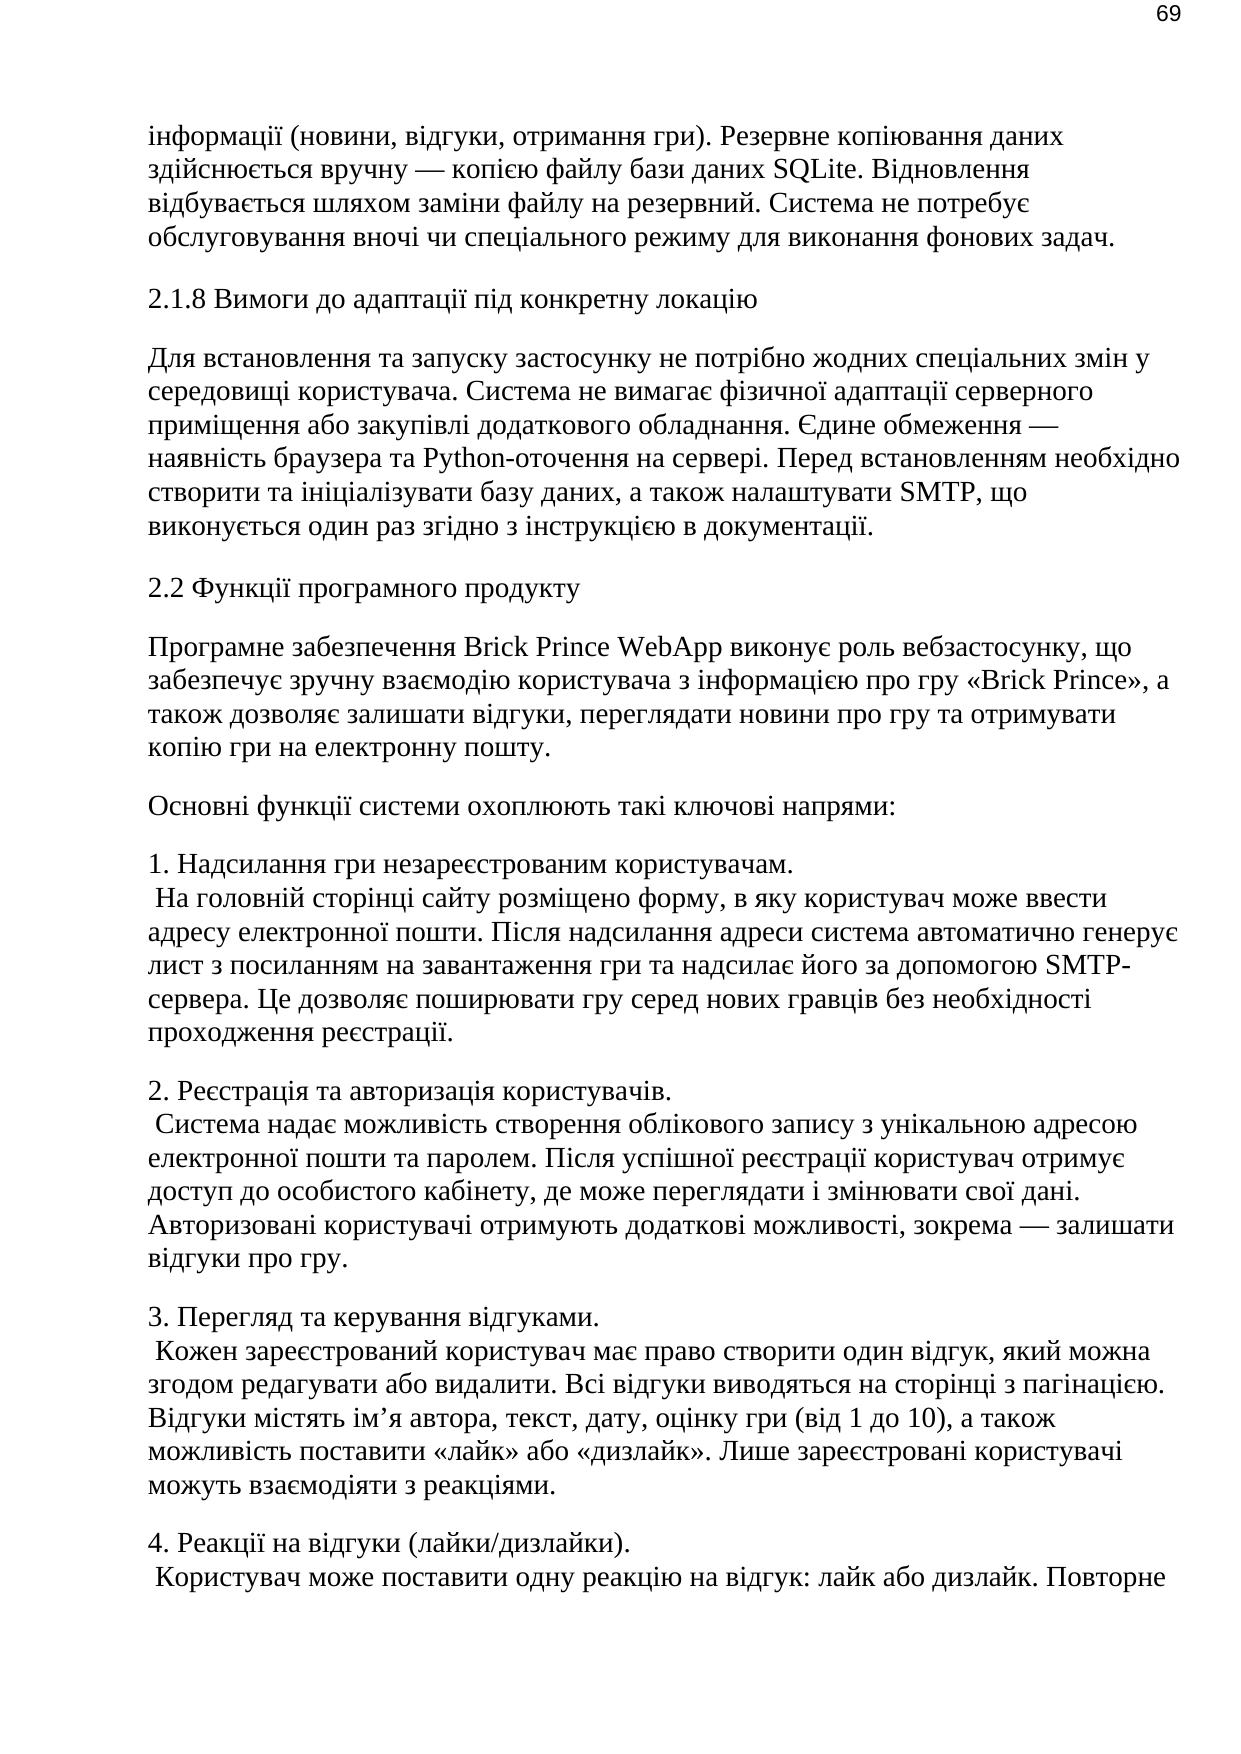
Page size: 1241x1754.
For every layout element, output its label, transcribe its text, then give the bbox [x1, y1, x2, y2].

text Для встановлення та запуску застосунку не потрібно жодних спеціальних змін у середовищі користувача. Система не вимагає фізичної адаптації серверного приміщення або закупівлі додаткового обладнання. Єдине обмеження — наявність браузера та Python-оточення на сервері. Перед встановленням необхідно створити та ініціалізувати базу даних, а також налаштувати SMTP, що виконується один раз згідно з інструкцією в документації. [148, 340, 1181, 541]
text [148, 118, 1181, 252]
text Основні функції системи охоплюють такі ключові напрями: [148, 788, 1181, 822]
text 3. Перегляд та керування відгуками. Кожен зареєстрований користувач має право створити один відгук, який можна згодом редагувати або видалити. Всі відгуки виводяться на сторінці з пагінацією. Відгуки містять ім’я автора, текст, дату, оцінку гри (від 1 до 10), а також можливість поставити «лайк» або «дизлайк». Лише зареєстровані користувачі можуть взаємодіяти з реакціями. [148, 1299, 1181, 1500]
text 2.1.8 Вимоги до адаптації під конкретну локацію [148, 281, 1181, 315]
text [148, 1525, 1181, 1592]
text Програмне забезпечення Brick Prince WebApp виконує роль вебзастосунку, що забезпечує зручну взаємодію користувача з інформацією про гру «Brick Prince», а також дозволяє залишати відгуки, переглядати новини про гру та отримувати копію гри на електронну пошту. [148, 629, 1181, 763]
text 2.2 Функції програмного продукту [148, 570, 1181, 604]
text 2. Реєстрація та авторизація користувачів. Система надає можливість створення облікового запису з унікальною адресою електронної пошти та паролем. Після успішної реєстрації користувач отримує доступ до особистого кабінету, де може переглядати і змінювати свої дані. Авторизовані користувачі отримують додаткові можливості, зокрема — залишати відгуки про гру. [148, 1073, 1181, 1274]
text 1. Надсилання гри незареєстрованим користувачам. На головній сторінці сайту розміщено форму, в яку користувач може ввести адресу електронної пошти. Після надсилання адреси система автоматично генерує лист з посиланням на завантаження гри та надсилає його за допомогою SMTP-сервера. Це дозволяє поширювати гру серед нових гравців без необхідності проходження реєстрації. [148, 847, 1181, 1048]
